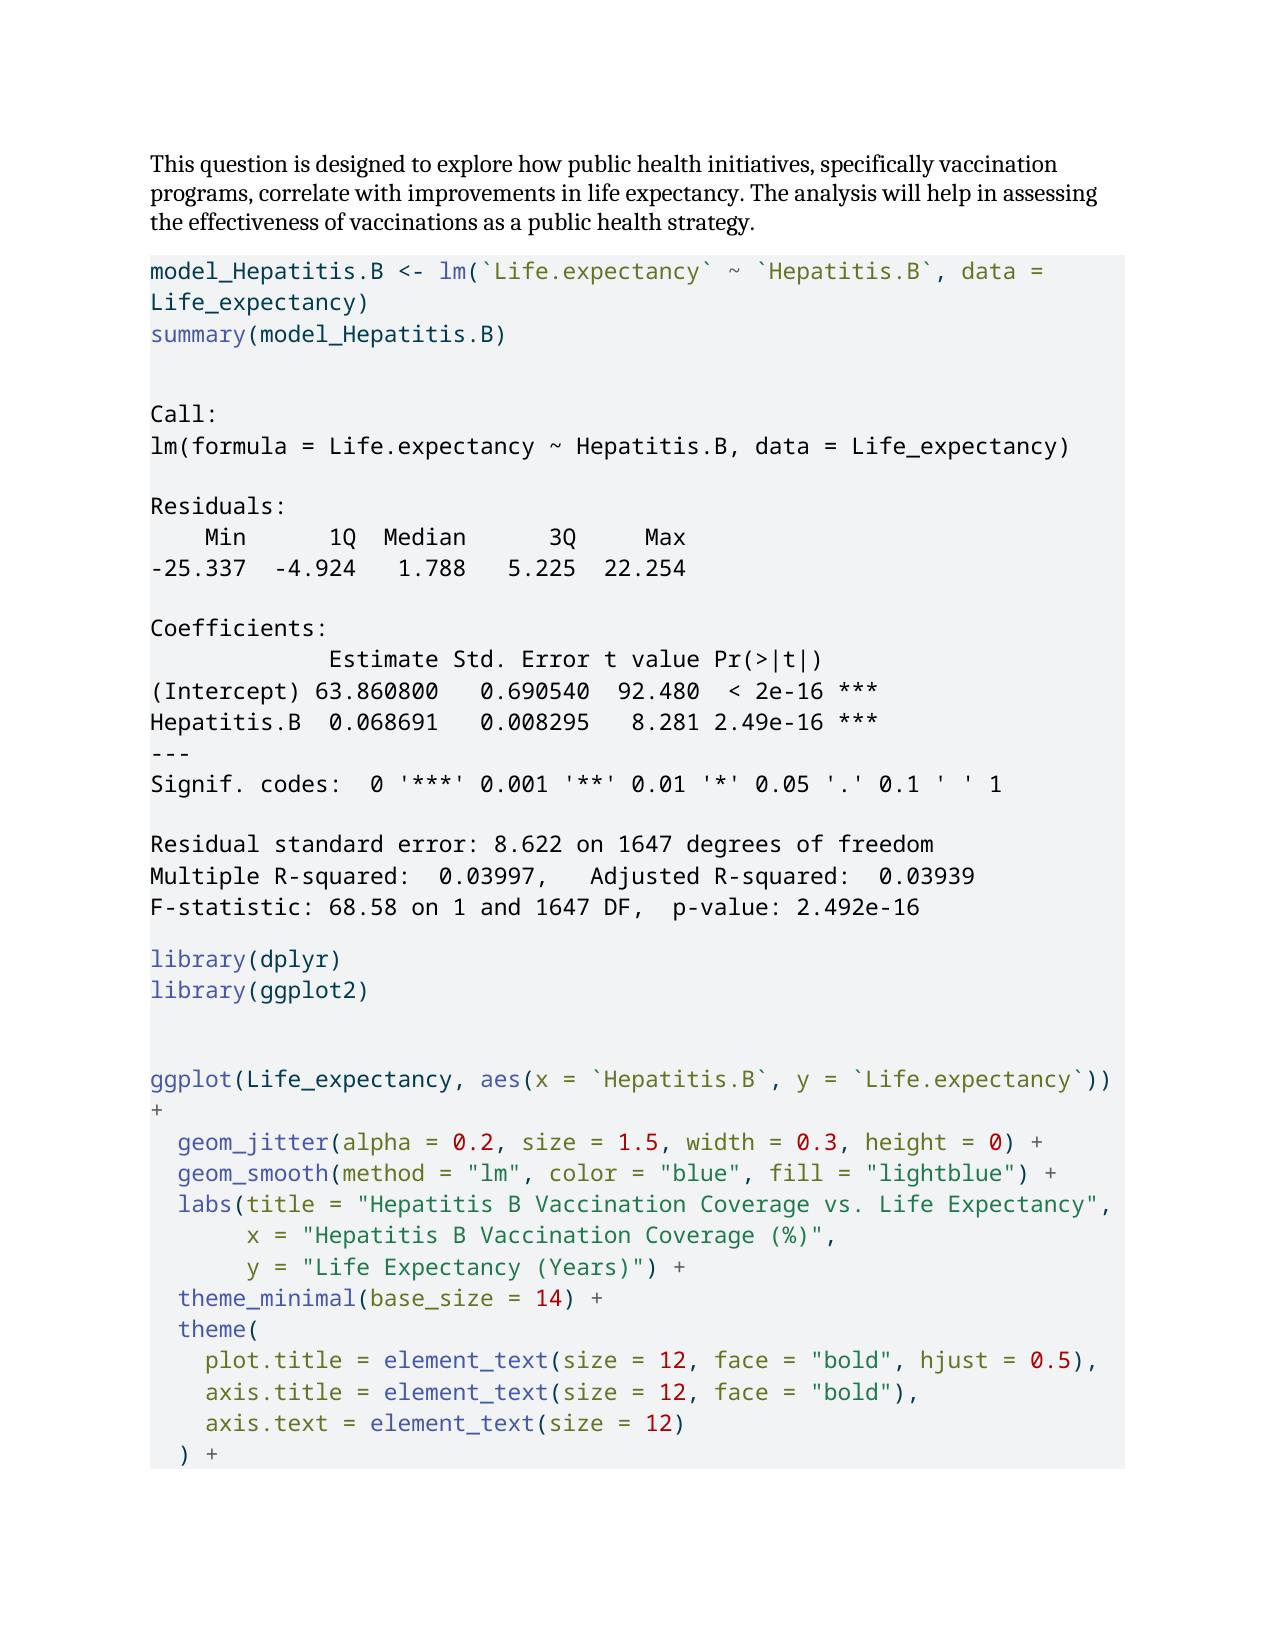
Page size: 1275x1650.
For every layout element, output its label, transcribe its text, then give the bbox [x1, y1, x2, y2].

text Call: lm(formula = Life.expectancy ~ Hepatitis.B, data = Life_expectancy) Residuals: Min 1Q Median 3Q Max -25.337 -4.924 1.788 5.225 22.254 Coefficients: Estimate Std. Error t value Pr(>|t|) (Intercept) 63.860800 0.690540 92.480 < 2e-16 *** Hepatitis.B 0.068691 0.008295 8.281 2.49e-16 *** --- Signif. codes: 0 '***' 0.001 '**' 0.01 '*' 0.05 '.' 0.1 ' ' 1 Residual standard error: 8.622 on 1647 degrees of freedom Multiple R-squared: 0.03997, Adjusted R-squared: 0.03939 F-statistic: 68.58 on 1 and 1647 DF, p-value: 2.492e-16 [150, 369, 1125, 922]
text This question is designed to explore how public health initiatives, specifically vaccination programs, correlate with improvements in life expectancy. The analysis will help in assessing the effectiveness of vaccinations as a public health strategy. [150, 150, 1125, 236]
text model_Hepatitis.B <- lm(`Life.expectancy` ~ `Hepatitis.B`, data = Life_expectancy) summary(model_Hepatitis.B) [150, 255, 1125, 349]
